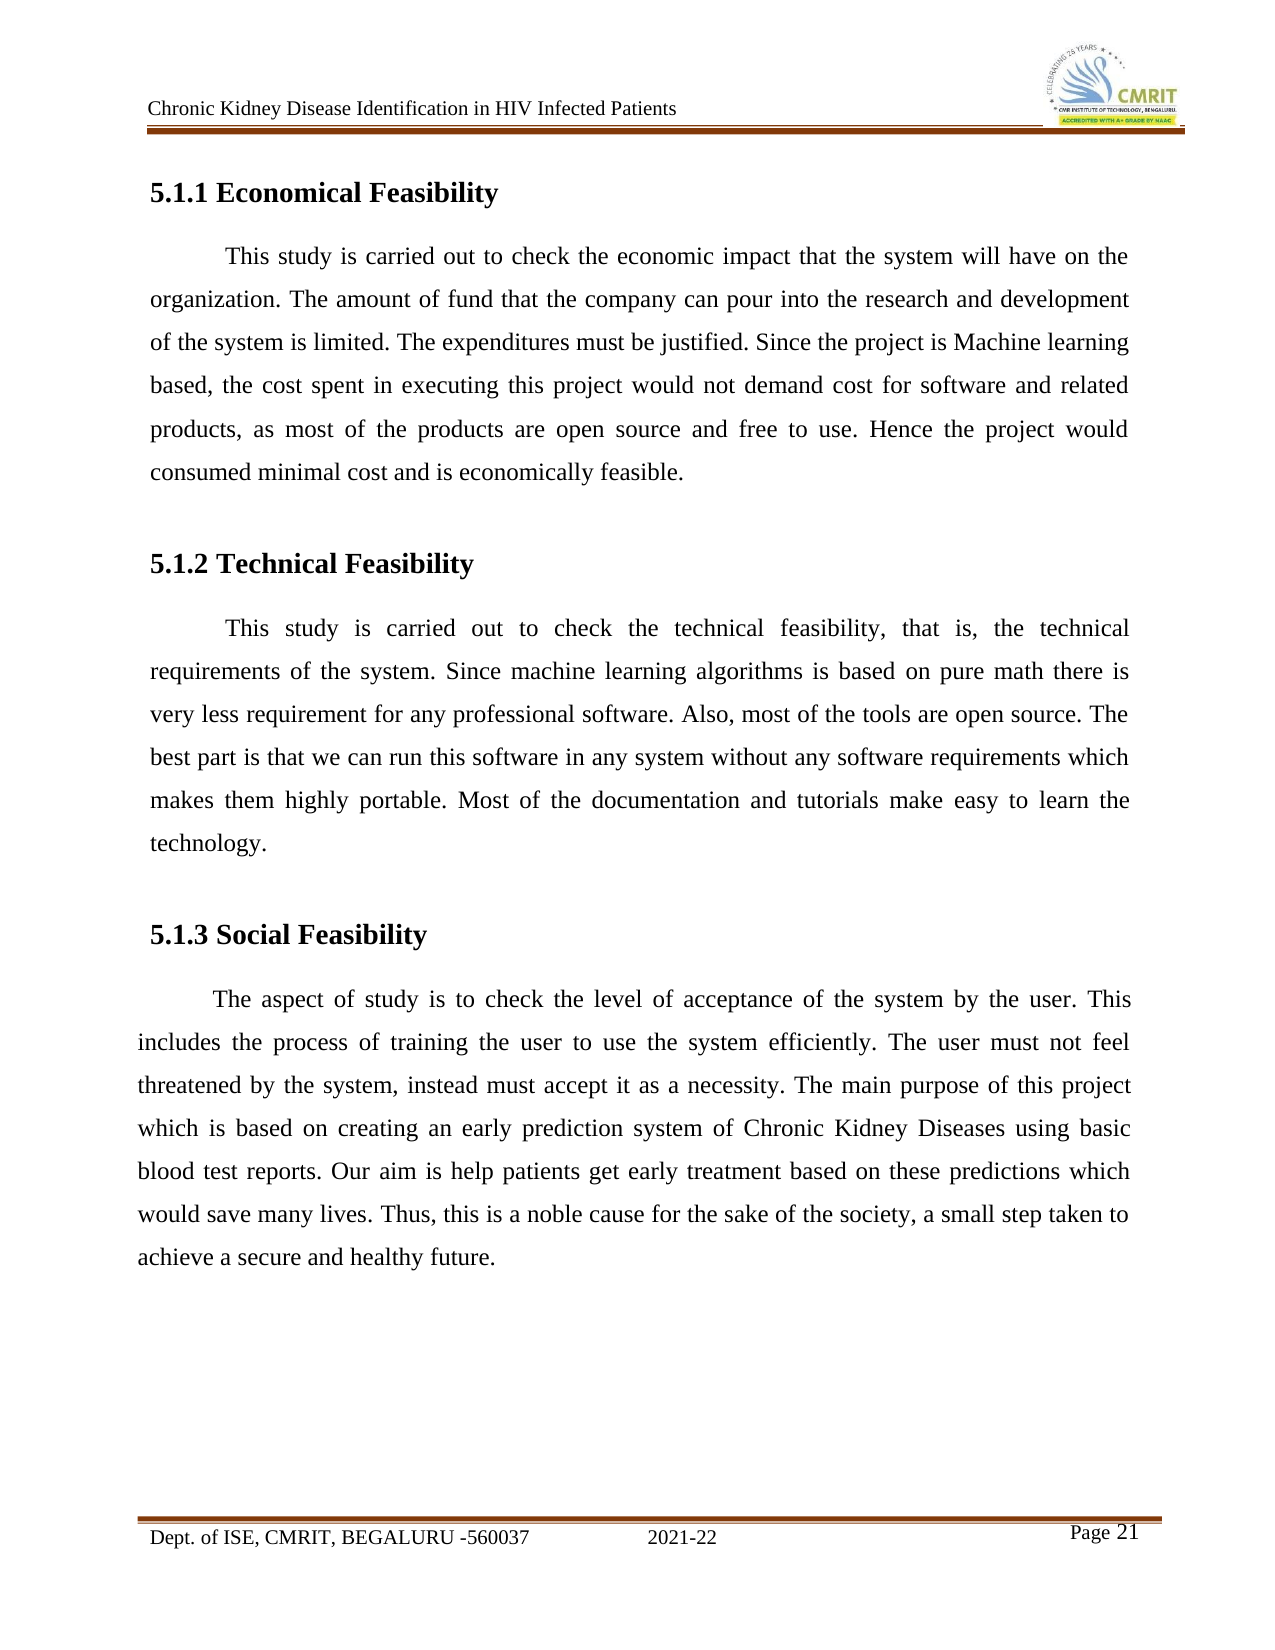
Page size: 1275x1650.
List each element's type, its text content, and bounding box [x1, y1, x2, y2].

picture [1043, 41, 1180, 127]
subtitle Social Feasibility [150, 917, 1250, 951]
text The aspect of study is to check the level of acceptance of the system by the user. This includes the process of training the user to use the system efficiently. The user must not feel threatened by the system, instead must accept it as a necessity. The main purpose of this project which is based on creating an early prediction system of Chronic Kidney Diseases using basic blood test reports. Our aim is help patients get early treatment based on these predictions which would save many lives. Thus, this is a noble cause for the sake of the society, a small step taken to achieve a secure and healthy future. [137, 984, 1132, 1271]
text This study is carried out to check the economic impact that the system will have on the organization. The amount of fund that the company can pour into the research and development of the system is limited. The expenditures must be justified. Since the project is Machine learning based, the cost spent in executing this project would not demand cost for software and related products, as most of the products are open source and free to use. Hence the project would consumed minimal cost and is economically feasible. [150, 241, 1130, 486]
subtitle Technical Feasibility [150, 546, 1250, 579]
subtitle Economical Feasibility [150, 175, 1250, 208]
text This study is carried out to check the technical feasibility, that is, the technical requirements of the system. Since machine learning algorithms is based on pure math there is very less requirement for any professional software. Also, most of the tools are open source. The best part is that we can run this software in any system without any software requirements which makes them highly portable. Most of the documentation and tutorials make easy to learn the technology. [150, 613, 1130, 857]
